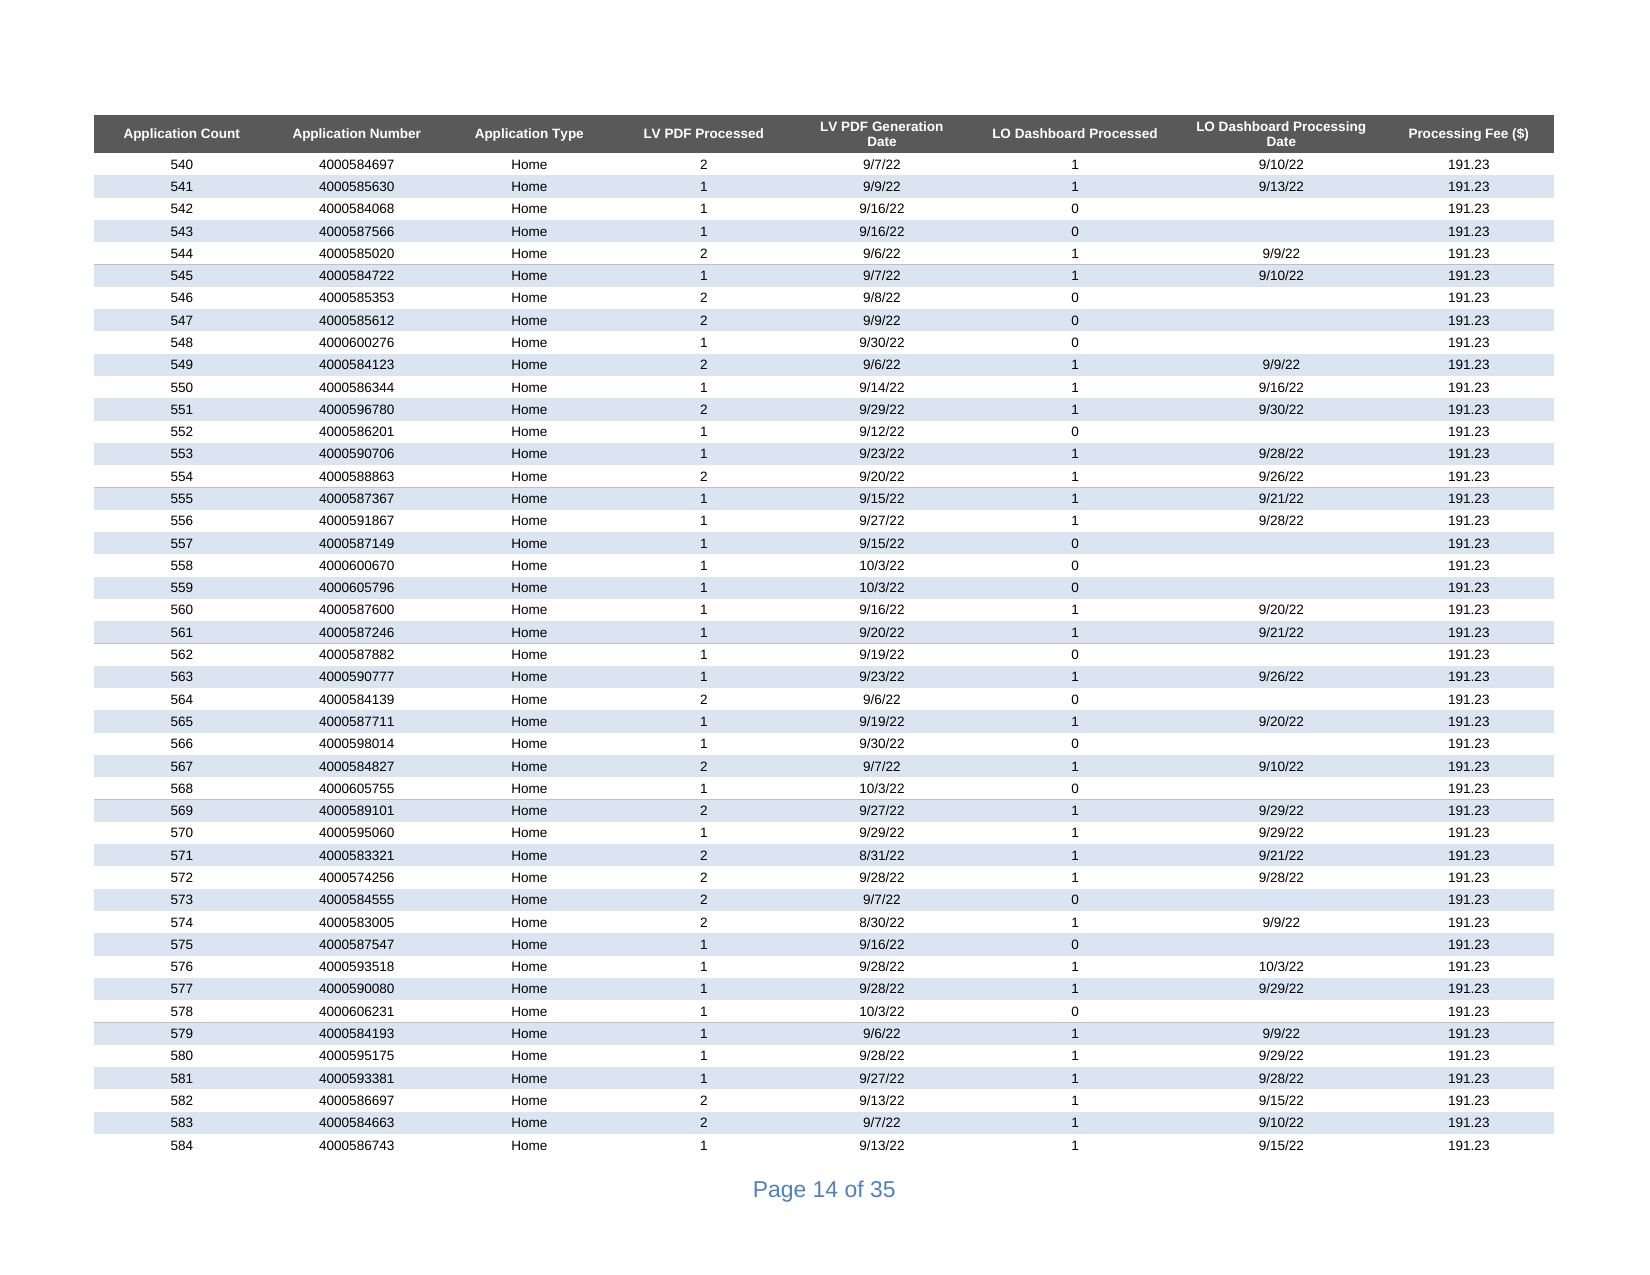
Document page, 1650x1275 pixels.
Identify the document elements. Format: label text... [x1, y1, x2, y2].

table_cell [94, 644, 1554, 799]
table_header LV PDF Generation Date [793, 115, 971, 153]
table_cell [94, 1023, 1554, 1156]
table_header LO Dashboard Processing Date [1179, 115, 1383, 153]
table_header LO Dashboard Processed [971, 115, 1179, 153]
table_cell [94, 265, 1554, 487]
table_header Application Number [269, 115, 444, 153]
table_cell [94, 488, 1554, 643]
table_header Application Count [94, 115, 269, 153]
table_header Processing Fee ($) [1383, 115, 1554, 153]
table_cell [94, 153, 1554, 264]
table_header LV PDF Processed [614, 115, 793, 153]
table_header Application Type [444, 115, 614, 153]
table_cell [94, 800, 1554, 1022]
